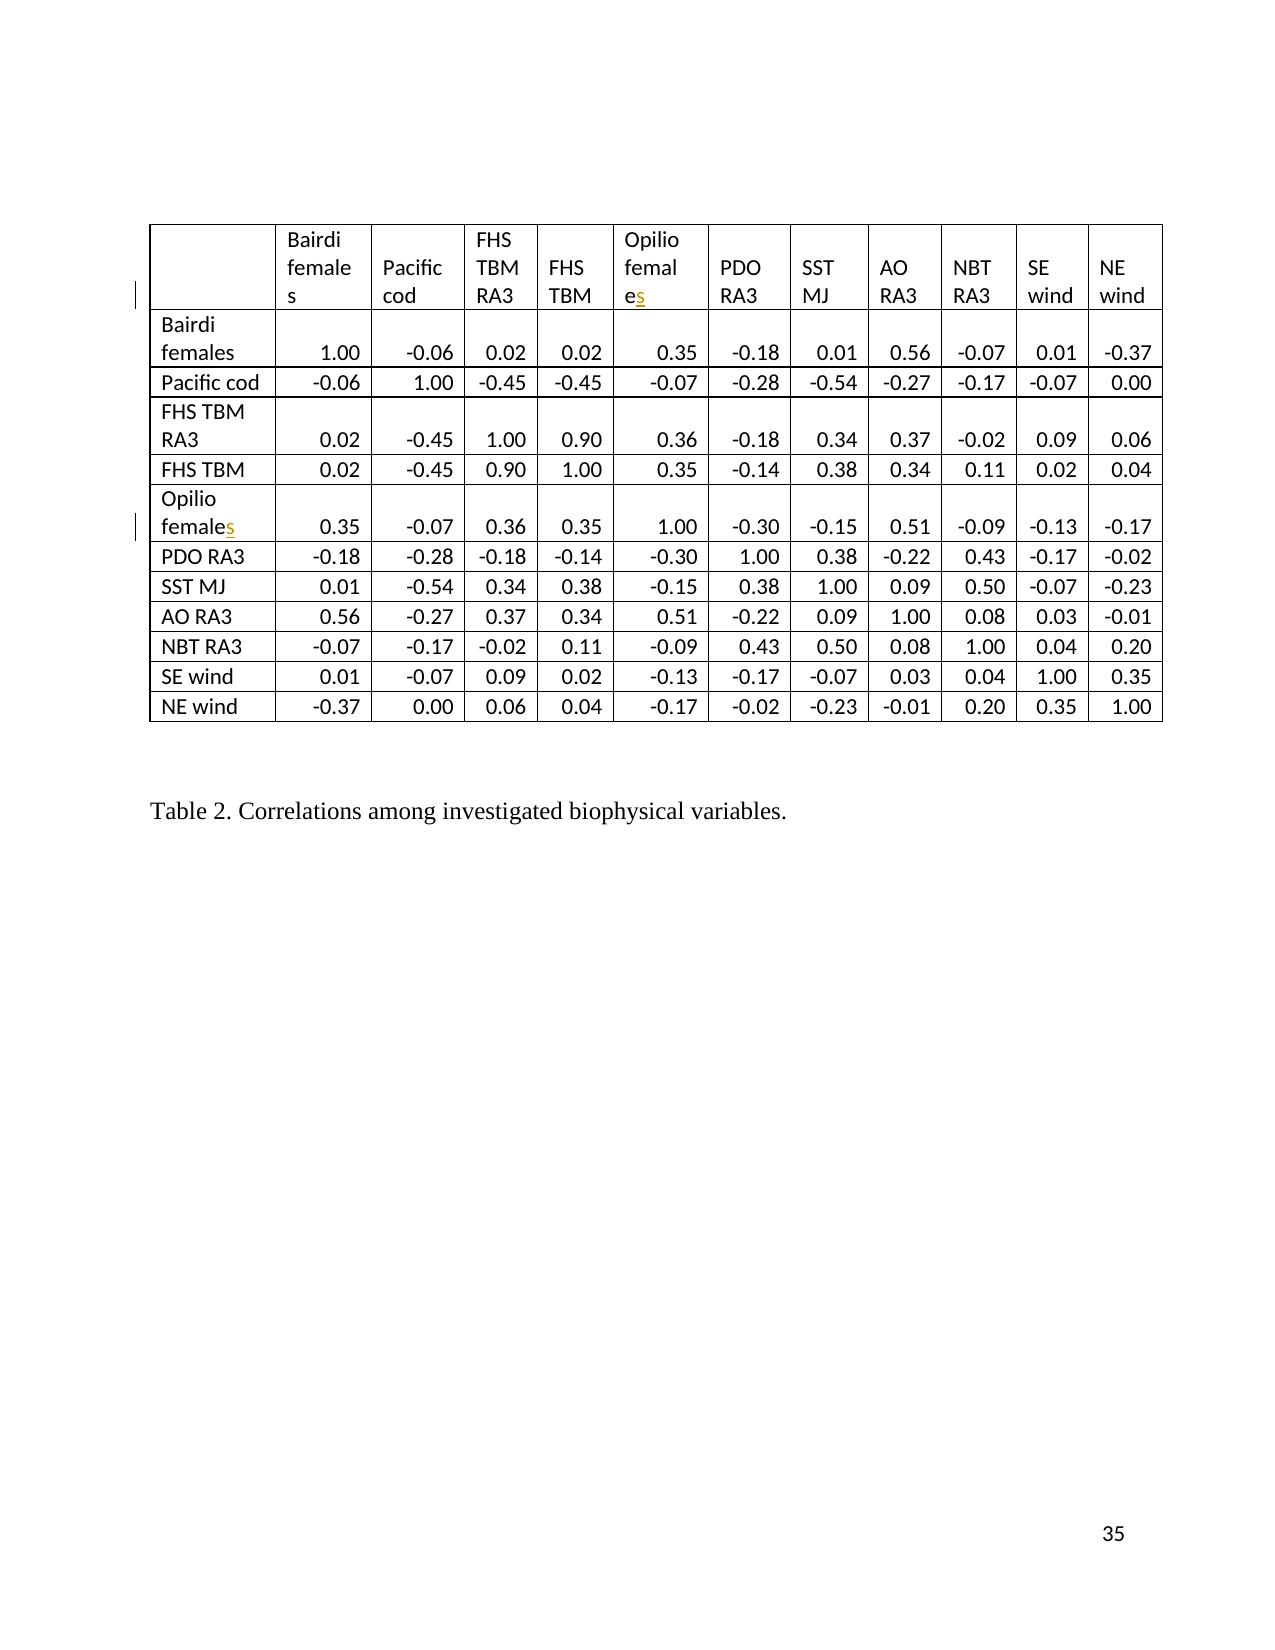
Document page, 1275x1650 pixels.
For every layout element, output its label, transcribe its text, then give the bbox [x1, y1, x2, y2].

table_cell -0.22 [709, 602, 790, 631]
table_cell 0.09 [791, 602, 868, 631]
table_cell FHS TBM [151, 455, 275, 483]
table_cell -0.02 [465, 632, 537, 661]
text Table 2. Correlations among investigated biophysical variables. [150, 796, 1125, 824]
table_cell -0.27 [372, 602, 464, 631]
table_cell 0.37 [465, 602, 537, 631]
table_cell -0.13 [614, 662, 708, 691]
table_header Pacific cod [372, 225, 464, 309]
table_cell -0.18 [465, 542, 537, 571]
table_cell -0.07 [1017, 368, 1088, 396]
table_cell -0.30 [709, 485, 790, 541]
table_cell 1.00 [709, 542, 790, 571]
table_cell 0.35 [614, 310, 708, 366]
table_cell -0.37 [1089, 310, 1162, 366]
table_cell 0.00 [1089, 368, 1162, 396]
table_cell 0.06 [465, 692, 537, 721]
table_cell -0.02 [942, 398, 1016, 453]
table_cell 0.38 [709, 572, 790, 601]
table_cell 0.09 [465, 662, 537, 691]
table_cell 0.04 [942, 662, 1016, 691]
table_cell -0.17 [942, 368, 1016, 396]
table_cell 0.35 [614, 455, 708, 483]
table_cell -0.17 [1089, 485, 1162, 541]
table_cell 1.00 [1089, 692, 1162, 721]
table_cell FHS TBM RA3 [151, 398, 275, 453]
table_cell 0.35 [276, 485, 371, 541]
table_cell 1.00 [276, 310, 371, 366]
table_header NBT RA3 [942, 225, 1016, 309]
table_cell 0.04 [1017, 632, 1088, 661]
table_cell -0.07 [1017, 572, 1088, 601]
table_cell -0.06 [276, 368, 371, 396]
table_cell -0.18 [709, 398, 790, 453]
table_cell 0.20 [942, 692, 1016, 721]
table_cell 0.43 [709, 632, 790, 661]
table_cell 1.00 [1017, 662, 1088, 691]
table_cell 0.35 [1017, 692, 1088, 721]
table_header SST MJ [791, 225, 868, 309]
table_cell SST MJ [151, 572, 275, 601]
table_cell 0.90 [538, 398, 613, 453]
table_cell 0.01 [276, 662, 371, 691]
table_cell Opilio female [151, 485, 275, 541]
table_cell 0.20 [1089, 632, 1162, 661]
table_cell -0.15 [791, 485, 868, 541]
table_cell 0.02 [465, 310, 537, 366]
table_cell 0.38 [791, 542, 868, 571]
table_cell -0.09 [942, 485, 1016, 541]
table_cell 1.00 [869, 602, 941, 631]
table_cell 1.00 [372, 368, 464, 396]
table_cell -0.07 [791, 662, 868, 691]
table_cell 0.34 [538, 602, 613, 631]
table_cell -0.02 [709, 692, 790, 721]
table_cell 0.56 [869, 310, 941, 366]
table_cell -0.45 [538, 368, 613, 396]
table_cell -0.18 [709, 310, 790, 366]
table_cell 0.11 [538, 632, 613, 661]
table_header Bairdi females [276, 225, 371, 309]
table_header SE wind [1017, 225, 1088, 309]
table_cell -0.28 [372, 542, 464, 571]
table_cell 0.34 [791, 398, 868, 453]
table_cell -0.07 [614, 368, 708, 396]
table_cell 0.36 [465, 485, 537, 541]
table_header NE wind [1089, 225, 1162, 309]
table_cell -0.07 [372, 662, 464, 691]
table_cell 0.09 [1017, 398, 1088, 453]
table_cell -0.09 [614, 632, 708, 661]
table_cell SE wind [151, 662, 275, 691]
table_cell 0.51 [869, 485, 941, 541]
table_cell NBT RA3 [151, 632, 275, 661]
table_cell -0.22 [869, 542, 941, 571]
table_cell 0.35 [538, 485, 613, 541]
table_cell 0.02 [1017, 455, 1088, 483]
table_cell 0.01 [1017, 310, 1088, 366]
table_header FHS TBM [538, 225, 613, 309]
table_cell NE wind [151, 692, 275, 721]
table_cell 0.08 [869, 632, 941, 661]
table_cell Bairdi females [151, 310, 275, 366]
table_cell 0.06 [1089, 398, 1162, 453]
table_header [151, 225, 275, 309]
table_cell 0.00 [372, 692, 464, 721]
table_cell 0.03 [869, 662, 941, 691]
table_cell -0.07 [276, 632, 371, 661]
table_cell -0.17 [372, 632, 464, 661]
table_cell -0.54 [791, 368, 868, 396]
table_cell 0.03 [1017, 602, 1088, 631]
table_cell 1.00 [614, 485, 708, 541]
table_cell -0.01 [869, 692, 941, 721]
table_cell -0.18 [276, 542, 371, 571]
table_header PDO RA3 [709, 225, 790, 309]
table_cell -0.17 [1017, 542, 1088, 571]
table_cell -0.17 [709, 662, 790, 691]
table_cell 0.56 [276, 602, 371, 631]
table_cell -0.37 [276, 692, 371, 721]
table_cell Pacific cod [151, 368, 275, 396]
table_cell 0.34 [869, 455, 941, 483]
table_cell 0.09 [869, 572, 941, 601]
table_cell -0.45 [465, 368, 537, 396]
table_cell PDO RA3 [151, 542, 275, 571]
table_cell -0.07 [942, 310, 1016, 366]
table_cell 0.43 [942, 542, 1016, 571]
table_cell 0.02 [276, 398, 371, 453]
table_cell 0.36 [614, 398, 708, 453]
table_cell -0.45 [372, 398, 464, 453]
table_cell 0.01 [276, 572, 371, 601]
table_cell -0.13 [1017, 485, 1088, 541]
table_cell AO RA3 [151, 602, 275, 631]
table_cell 0.04 [1089, 455, 1162, 483]
table_cell 0.34 [465, 572, 537, 601]
table_cell -0.02 [1089, 542, 1162, 571]
table_cell 0.11 [942, 455, 1016, 483]
table_cell -0.06 [372, 310, 464, 366]
table_cell -0.45 [372, 455, 464, 483]
table_cell -0.07 [372, 485, 464, 541]
table_cell -0.28 [709, 368, 790, 396]
table_cell 1.00 [538, 455, 613, 483]
table_cell 1.00 [791, 572, 868, 601]
table_cell 0.02 [538, 662, 613, 691]
table_cell 0.51 [614, 602, 708, 631]
table_header Opilio female [614, 225, 708, 309]
table_cell 0.50 [791, 632, 868, 661]
table_cell -0.14 [709, 455, 790, 483]
table_cell 0.01 [791, 310, 868, 366]
table_cell 0.02 [276, 455, 371, 483]
table_cell 0.38 [791, 455, 868, 483]
table_header FHS TBM RA3 [465, 225, 537, 309]
table_cell 0.35 [1089, 662, 1162, 691]
table_cell 0.37 [869, 398, 941, 453]
table_cell -0.14 [538, 542, 613, 571]
table_cell -0.23 [791, 692, 868, 721]
table_cell 0.04 [538, 692, 613, 721]
table_cell 1.00 [465, 398, 537, 453]
table_cell -0.54 [372, 572, 464, 601]
table_cell 0.08 [942, 602, 1016, 631]
table_cell -0.15 [614, 572, 708, 601]
table_header AO RA3 [869, 225, 941, 309]
table_cell -0.23 [1089, 572, 1162, 601]
table_cell -0.27 [869, 368, 941, 396]
table_cell 0.90 [465, 455, 537, 483]
table_cell -0.01 [1089, 602, 1162, 631]
table_cell 0.38 [538, 572, 613, 601]
table_cell -0.17 [614, 692, 708, 721]
table_cell 0.02 [538, 310, 613, 366]
table_cell -0.30 [614, 542, 708, 571]
table_cell 0.50 [942, 572, 1016, 601]
table_cell 1.00 [942, 632, 1016, 661]
